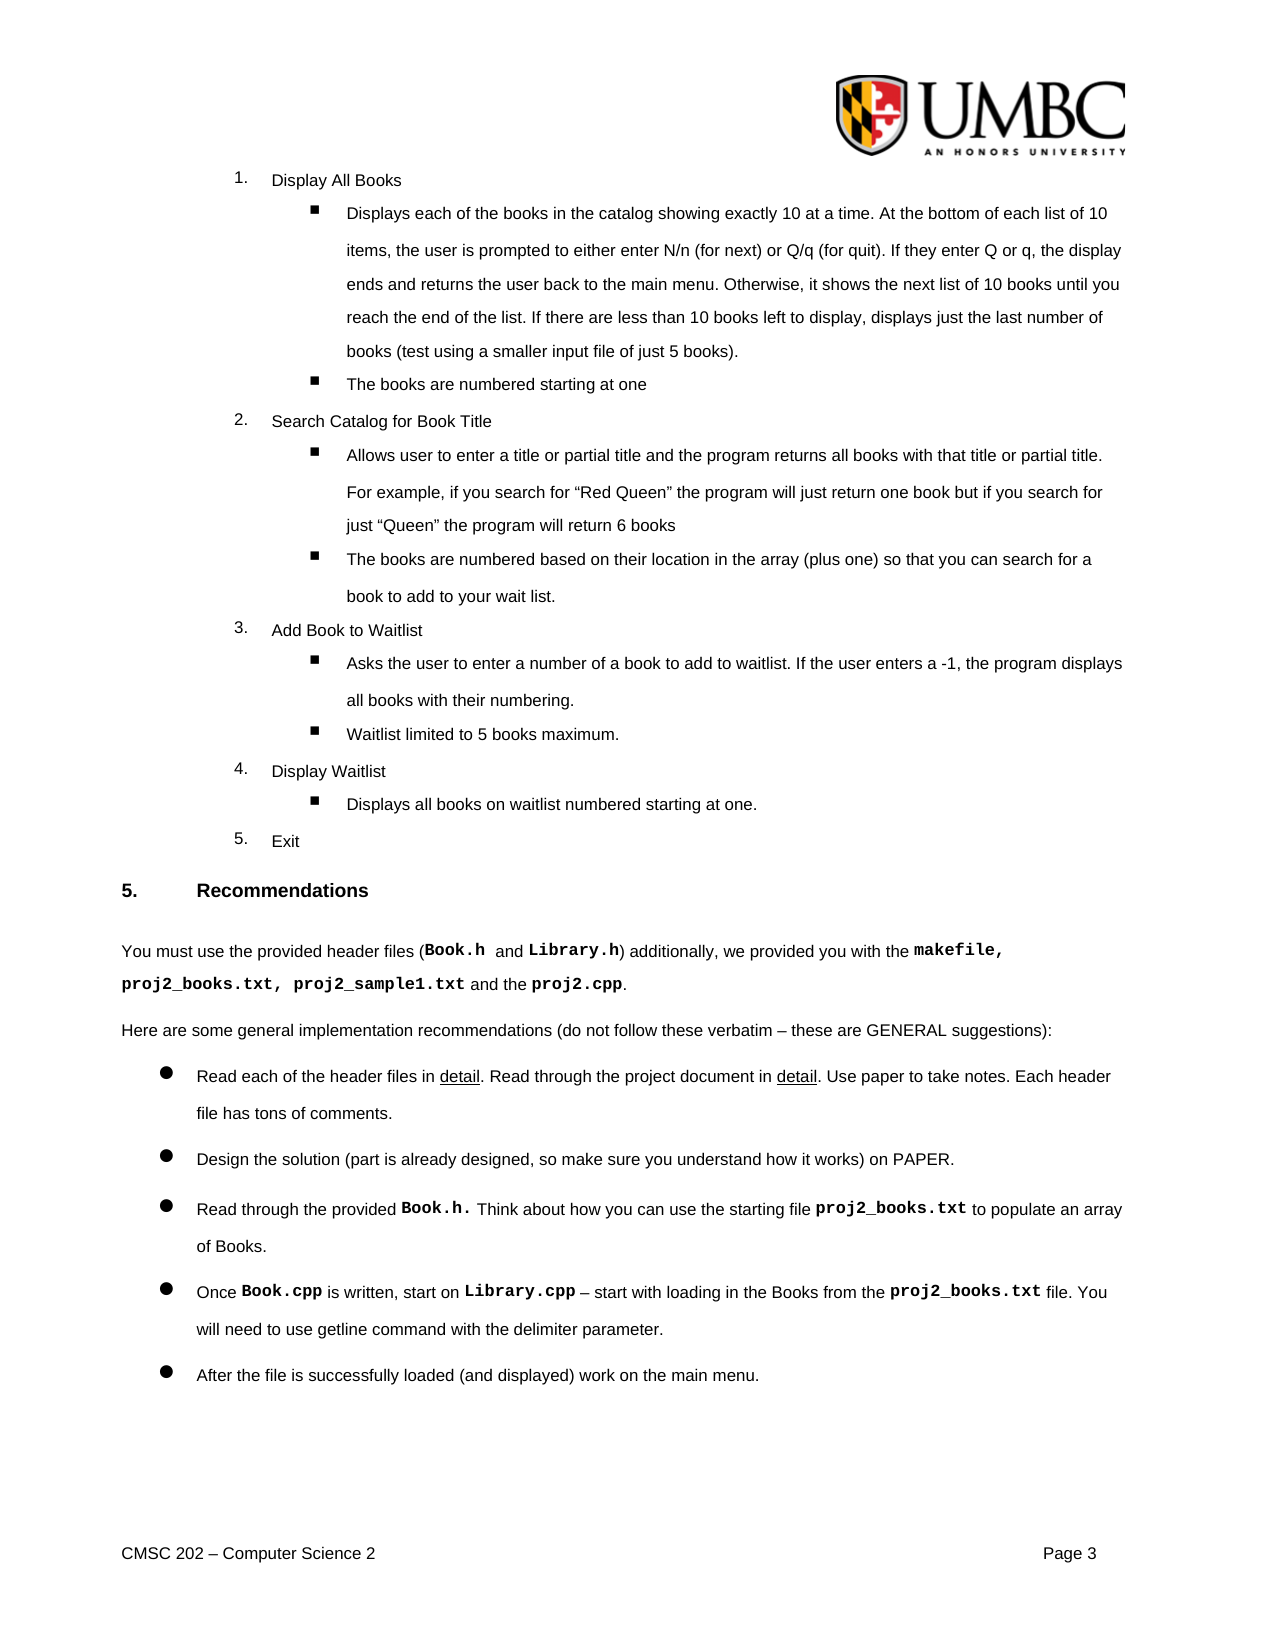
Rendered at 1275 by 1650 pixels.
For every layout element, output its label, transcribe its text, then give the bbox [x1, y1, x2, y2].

list Allows user to enter a title or partial title and the program returns all books with that title or partial title. For example, if you search for “Red Queen” the program will just return one book but if you search for just “Queen” the program will return 6 books [309, 431, 1125, 535]
list Displays each of the books in the catalog showing exactly 10 at a time. At the bottom of each list of 10 items, the user is prompted to either enter N/n (for next) or Q/q (for quit). If they enter Q or q, the display ends and returns the user back to the main menu. Otherwise, it shows the next list of 10 books until you reach the end of the list. If there are less than 10 books left to display, displays just the last number of books (test using a smaller input file of just 5 books). [309, 189, 1125, 361]
list Asks the user to enter a number of a book to add to waitlist. If the user enters a -1, the program displays all books with their numbering. [309, 639, 1125, 710]
list Search Catalog for Book Title [234, 398, 1125, 431]
list Read each of the header files in detail. Read through the project document in detail. Use paper to take notes. Each header file has tons of comments. [159, 1052, 1125, 1123]
subtitle Recommendations [121, 863, 1125, 902]
list Displays all books on waitlist numbered starting at one. [309, 780, 1125, 817]
list Display Waitlist [234, 747, 1125, 780]
list Display All Books [234, 156, 1125, 189]
list The books are numbered starting at one [309, 361, 1125, 398]
list Add Book to Waitlist [234, 606, 1125, 639]
text You must use the provided header files (Book.h and Library.h) additionally, we provided you with the makefile, proj2_books.txt, proj2_sample1.txt and the proj2.cpp. [121, 927, 1125, 994]
list Read through the provided Book.h. Think about how you can use the starting file proj2_books.txt to populate an array of Books. [159, 1185, 1125, 1256]
list Design the solution (part is already designed, so make sure you understand how it works) on PAPER. [159, 1136, 1125, 1172]
list The books are numbered based on their location in the array (plus one) so that you can search for a book to add to your wait list. [309, 535, 1125, 606]
list Exit [234, 817, 1125, 851]
list After the file is successfully loaded (and displayed) work on the main menu. [159, 1351, 1125, 1388]
list Once Book.cpp is written, start on Library.cpp – start with loading in the Books from the proj2_books.txt file. You will need to use getline command with the delimiter parameter. [159, 1268, 1125, 1338]
list Waitlist limited to 5 books maximum. [309, 710, 1125, 747]
text Here are some general implementation recommendations (do not follow these verbatim – these are GENERAL suggestions): [121, 1006, 1125, 1040]
picture [836, 75, 1125, 156]
